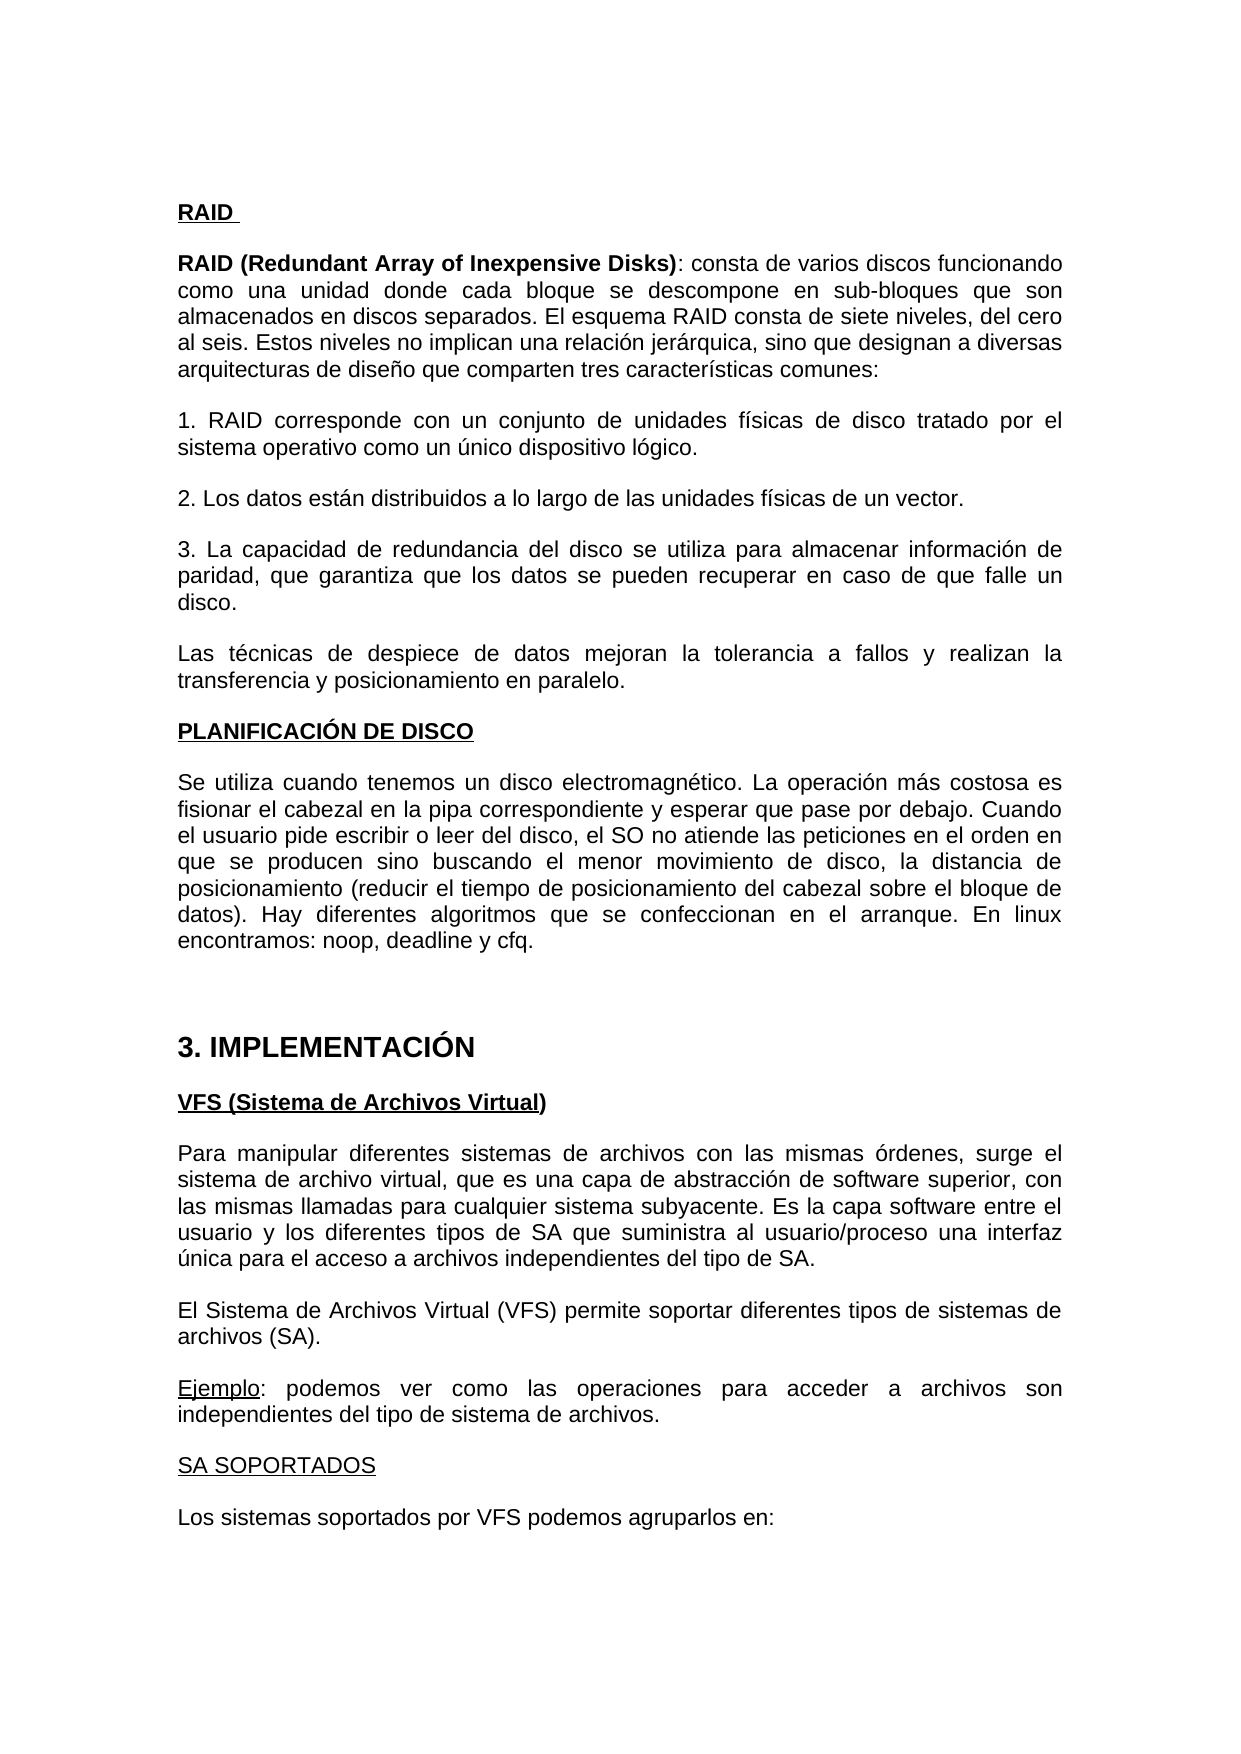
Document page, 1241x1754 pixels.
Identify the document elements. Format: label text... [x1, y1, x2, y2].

text RAID [177, 199, 1063, 225]
text RAID (Redundant Array of Inexpensive Disks): consta de varios discos funcionando como una unidad donde cada bloque se descompone en sub-bloques que son almacenados en discos separados. El esquema RAID consta de siete niveles, del cero al seis. Estos niveles no implican una relación jerárquica, sino que designan a diversas arquitecturas de diseño que comparten tres características comunes: [177, 250, 1063, 382]
text 3. La capacidad de redundancia del disco se utiliza para almacenar información de paridad, que garantiza que los datos se pueden recuperar en caso de que falle un disco. [177, 536, 1063, 615]
text Las técnicas de despiece de datos mejoran la tolerancia a fallos y realizan la transferencia y posicionamiento en paralelo. [177, 640, 1063, 693]
text 3. IMPLEMENTACIÓN [177, 1030, 1063, 1064]
text Se utiliza cuando tenemos un disco electromagnético. La operación más costosa es fisionar el cabezal en la pipa correspondiente y esperar que pase por debajo. Cuando el usuario pide escribir o leer del disco, el SO no atiende las peticiones en el orden en que se producen sino buscando el menor movimiento de disco, la distancia de posicionamiento (reducir el tiempo de posicionamiento del cabezal sobre el bloque de datos). Hay diferentes algoritmos que se confeccionan en el arranque. En linux encontramos: noop, deadline y cfq. [177, 769, 1063, 954]
text Para manipular diferentes sistemas de archivos con las mismas órdenes, surge el sistema de archivo virtual, que es una capa de abstracción de software superior, con las mismas llamadas para cualquier sistema subyacente. Es la capa software entre el usuario y los diferentes tipos de SA que suministra al usuario/proceso una interfaz única para el acceso a archivos independientes del tipo de SA. [177, 1140, 1063, 1272]
text VFS (Sistema de Archivos Virtual) [177, 1089, 1063, 1115]
text El Sistema de Archivos Virtual (VFS) permite soportar diferentes tipos de sistemas de archivos (SA). [177, 1297, 1063, 1349]
text 1. RAID corresponde con un conjunto de unidades físicas de disco tratado por el sistema operativo como un único dispositivo lógico. [177, 407, 1063, 460]
text Ejemplo: podemos ver como las operaciones para acceder a archivos son independientes del tipo de sistema de archivos. [177, 1374, 1063, 1427]
text Los sistemas soportados por VFS podemos agruparlos en: [177, 1503, 1063, 1530]
text SA SOPORTADOS [177, 1452, 1063, 1478]
text PLANIFICACIÓN DE DISCO [177, 718, 1063, 744]
text 2. Los datos están distribuidos a lo largo de las unidades físicas de un vector. [177, 485, 1063, 511]
